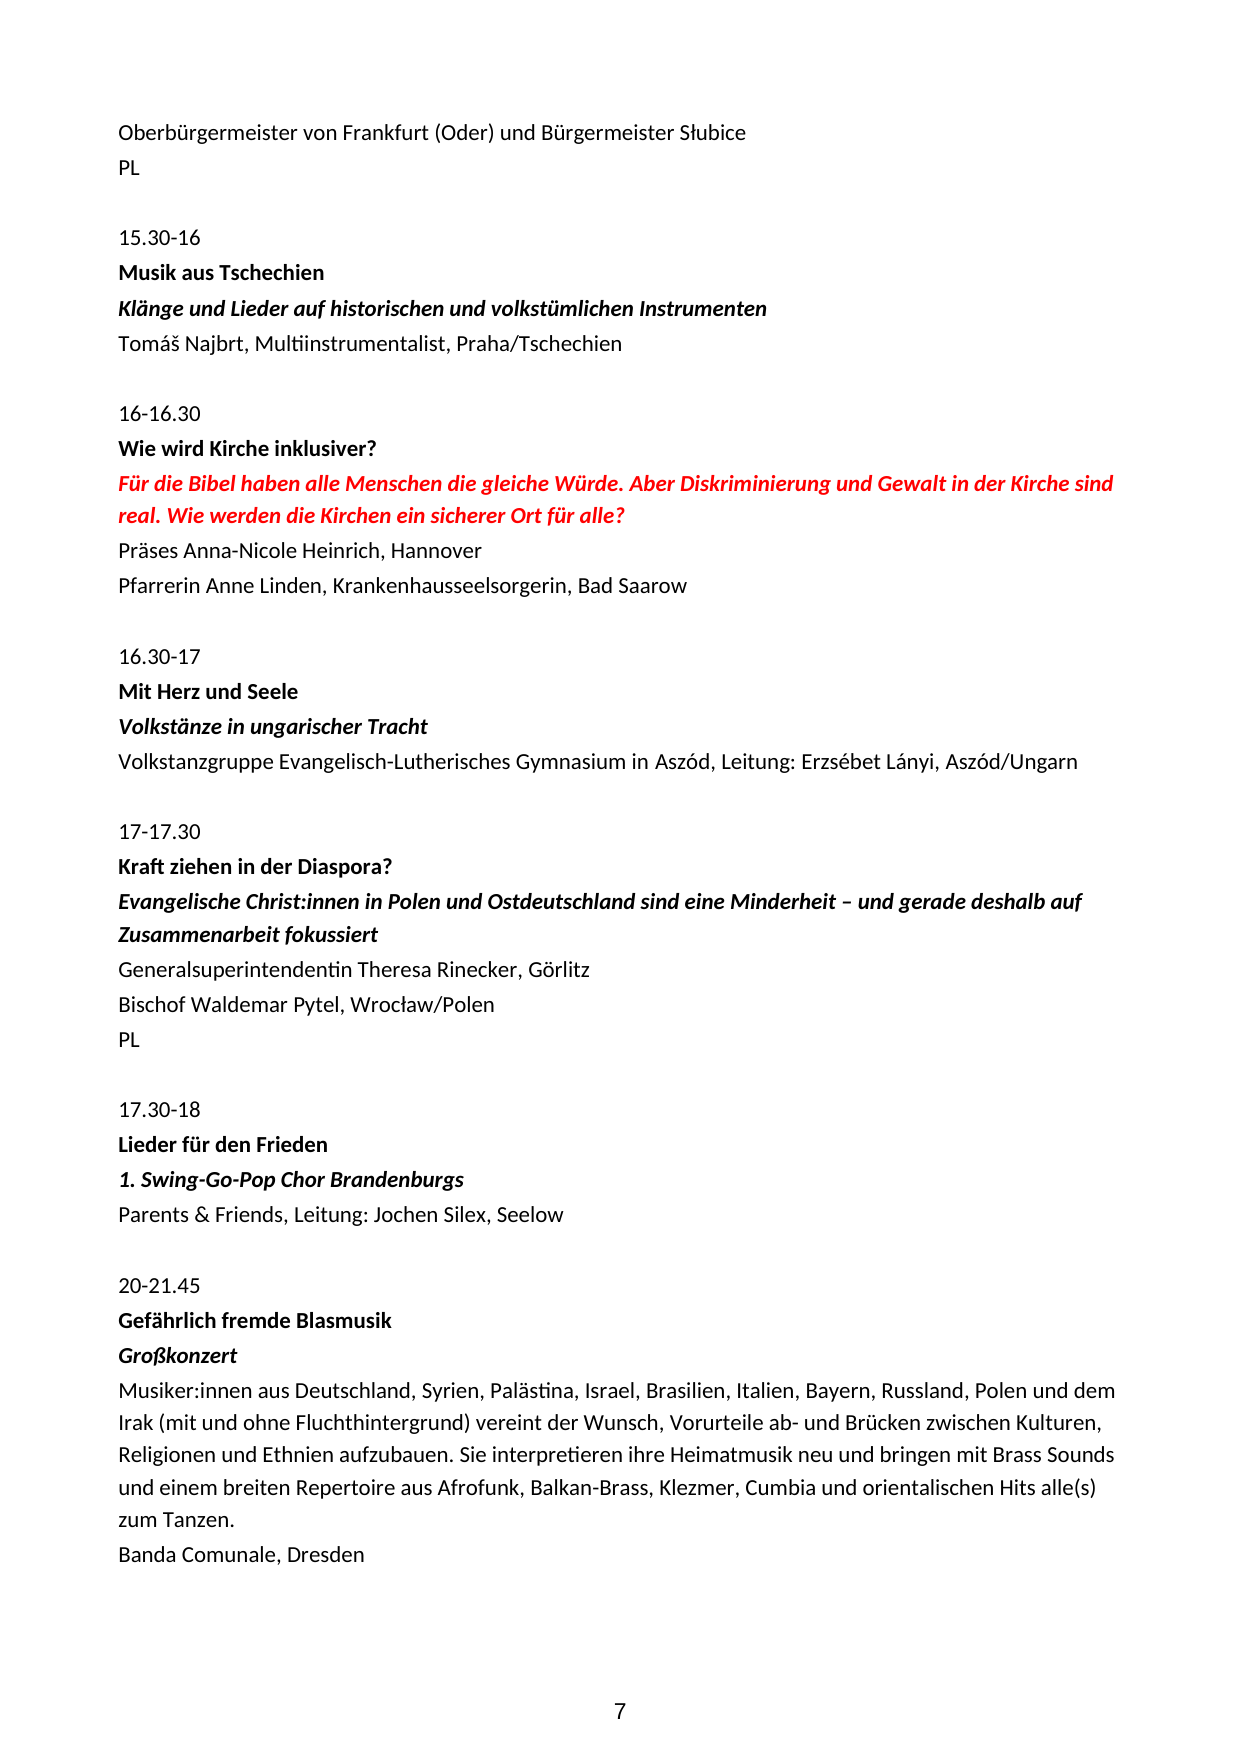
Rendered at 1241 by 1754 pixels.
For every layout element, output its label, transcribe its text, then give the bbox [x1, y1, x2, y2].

text Generalsuperintendentin Theresa Rinecker, Görlitz [118, 955, 1122, 983]
text Bischof Waldemar Pytel, Wrocław/Polen [118, 990, 1122, 1018]
text Lieder für den Frieden [118, 1130, 1122, 1158]
text Musik aus Tschechien [118, 258, 1122, 287]
text 17-17.30 [118, 817, 1122, 845]
text Klänge und Lieder auf historischen und volkstümlichen Instrumenten [118, 294, 1122, 322]
text Für die Bibel haben alle Menschen die gleiche Würde. Aber Diskriminierung und Gewalt in der Kirche sind real. Wie werden die Kirchen ein sicherer Ort für alle? [118, 469, 1122, 529]
text Kraft ziehen in der Diaspora? [118, 852, 1122, 880]
text Großkonzert [118, 1341, 1122, 1369]
text 16-16.30 [118, 399, 1122, 427]
text Musiker:innen aus Deutschland, Syrien, Palästina, Israel, Brasilien, Italien, Bayern, Russland, Polen und dem Irak (mit und ohne Fluchthintergrund) vereint der Wunsch, Vorurteile ab- und Brücken zwischen Kulturen, Religionen und Ethnien aufzubauen. Sie interpretieren ihre Heimatmusik neu und bringen mit Brass Sounds und einem breiten Repertoire aus Afrofunk, Balkan-Brass, Klezmer, Cumbia und orientalischen Hits alle(s) zum Tanzen. [118, 1376, 1122, 1533]
text Mit Herz und Seele [118, 677, 1122, 705]
text Präses Anna-Nicole Heinrich, Hannover [118, 536, 1122, 564]
text Banda Comunale, Dresden [118, 1540, 1122, 1568]
text Oberbürgermeister von Frankfurt (Oder) und Bürgermeister Słubice [118, 118, 1122, 146]
text 1. Swing-Go-Pop Chor Brandenburgs [118, 1165, 1122, 1193]
text Parents & Friends, Leitung: Jochen Silex, Seelow [118, 1201, 1122, 1228]
text Evangelische Christ:innen in Polen und Ostdeutschland sind eine Minderheit – und gerade deshalb auf Zusammenarbeit fokussiert [118, 887, 1122, 948]
text PL [118, 1025, 1122, 1053]
text 20-21.45 [118, 1271, 1122, 1299]
text 17.30-18 [118, 1095, 1122, 1123]
text Wie wird Kirche inklusiver? [118, 434, 1122, 462]
text Volkstänze in ungarischer Tracht [118, 712, 1122, 740]
text Tomáš Najbrt, Multiinstrumentalist, Praha/Tschechien [118, 329, 1122, 357]
text Volkstanzgruppe Evangelisch-Lutherisches Gymnasium in Aszód, Leitung: Erzsébet Lányi, Aszód/Ungarn [118, 747, 1122, 775]
text Gefährlich fremde Blasmusik [118, 1306, 1122, 1334]
text 15.30-16 [118, 223, 1122, 251]
text Pfarrerin Anne Linden, Krankenhausseelsorgerin, Bad Saarow [118, 572, 1122, 599]
text 16.30-17 [118, 642, 1122, 670]
text PL [118, 153, 1122, 181]
